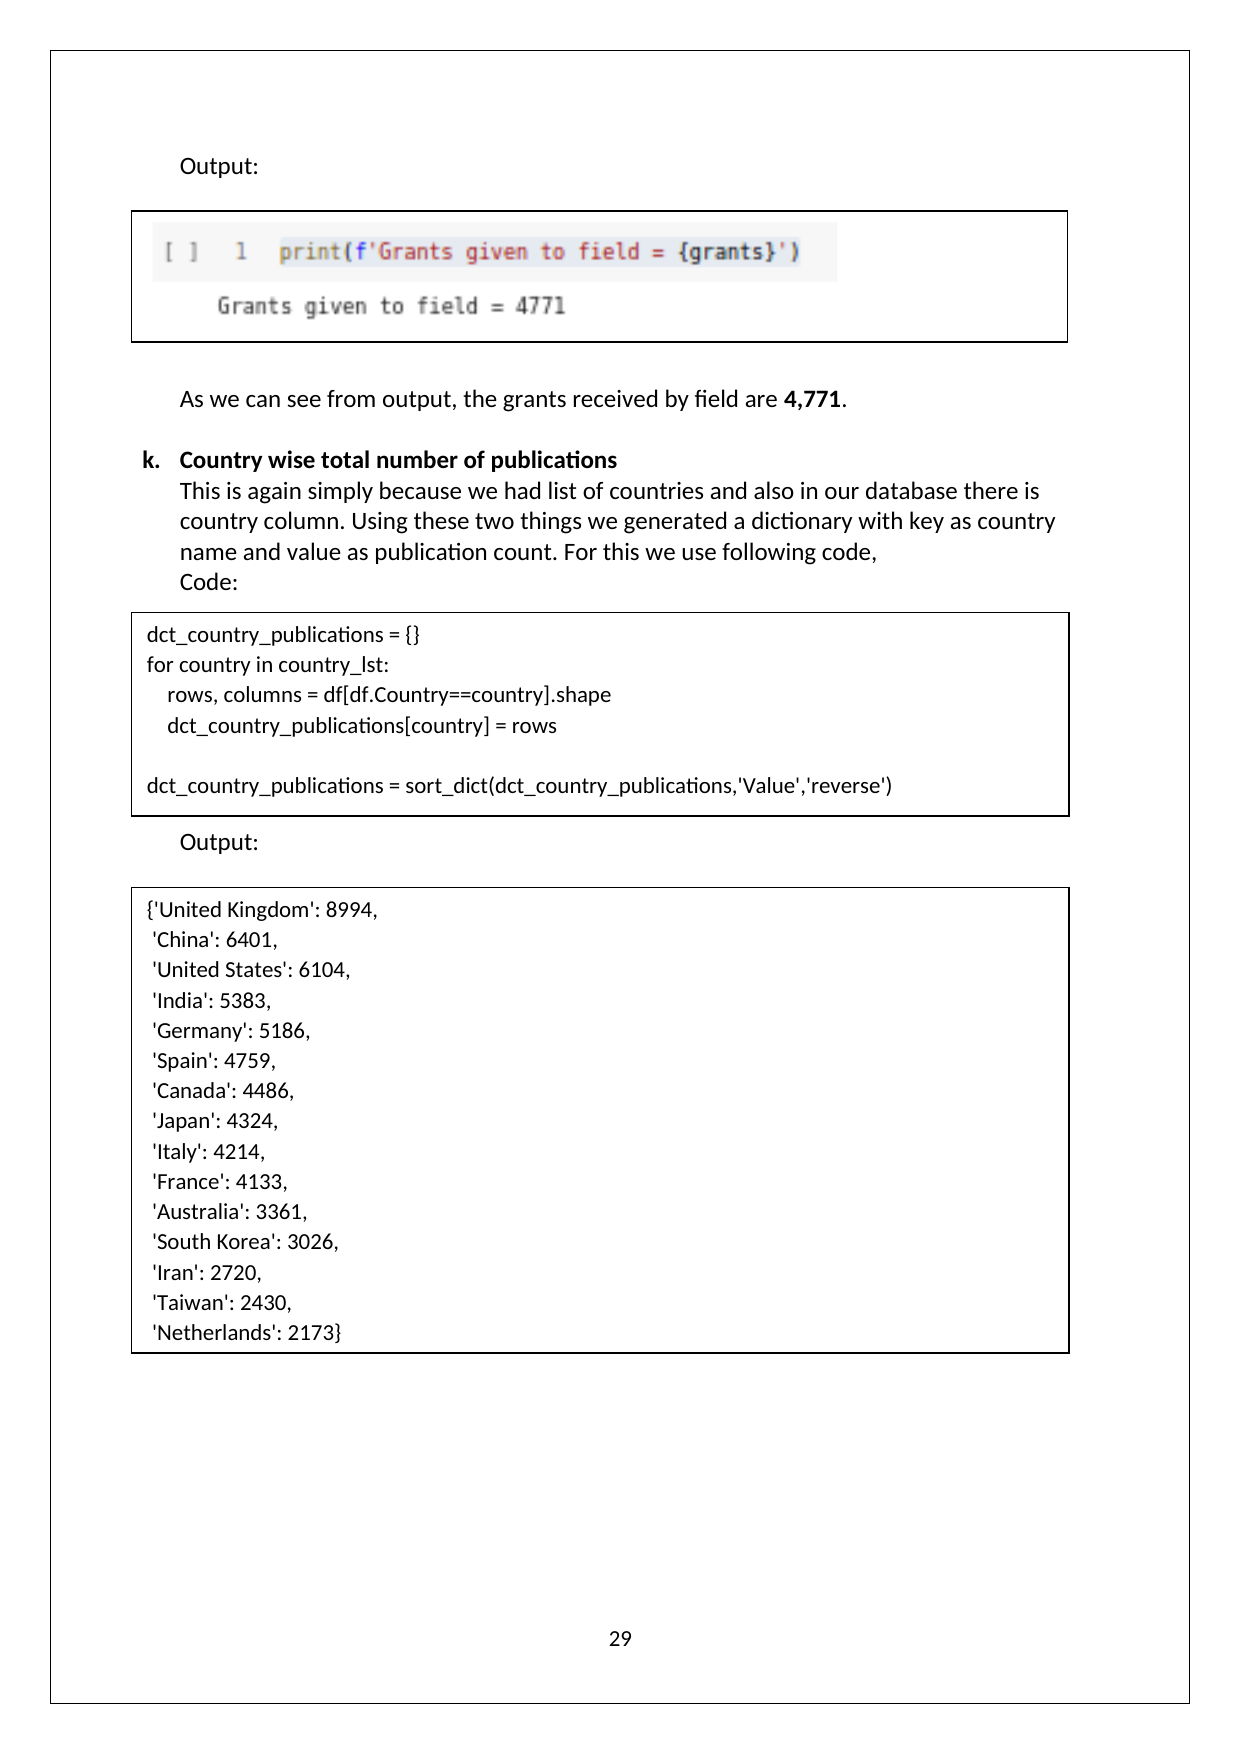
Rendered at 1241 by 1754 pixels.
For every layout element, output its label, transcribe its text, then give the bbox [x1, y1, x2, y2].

list Code: [179, 567, 1090, 597]
picture [146, 218, 838, 327]
list Output: [179, 150, 1090, 181]
list This is again simply because we had list of countries and also in our database there is country column. Using these two things we generated a dictionary with key as country name and value as publication count. For this we use following code, [179, 475, 1090, 567]
list Output: [179, 597, 1090, 857]
list As we can see from output, the grants received by field are 4,771. [179, 383, 1090, 414]
list Country wise total number of publications [142, 444, 1090, 475]
